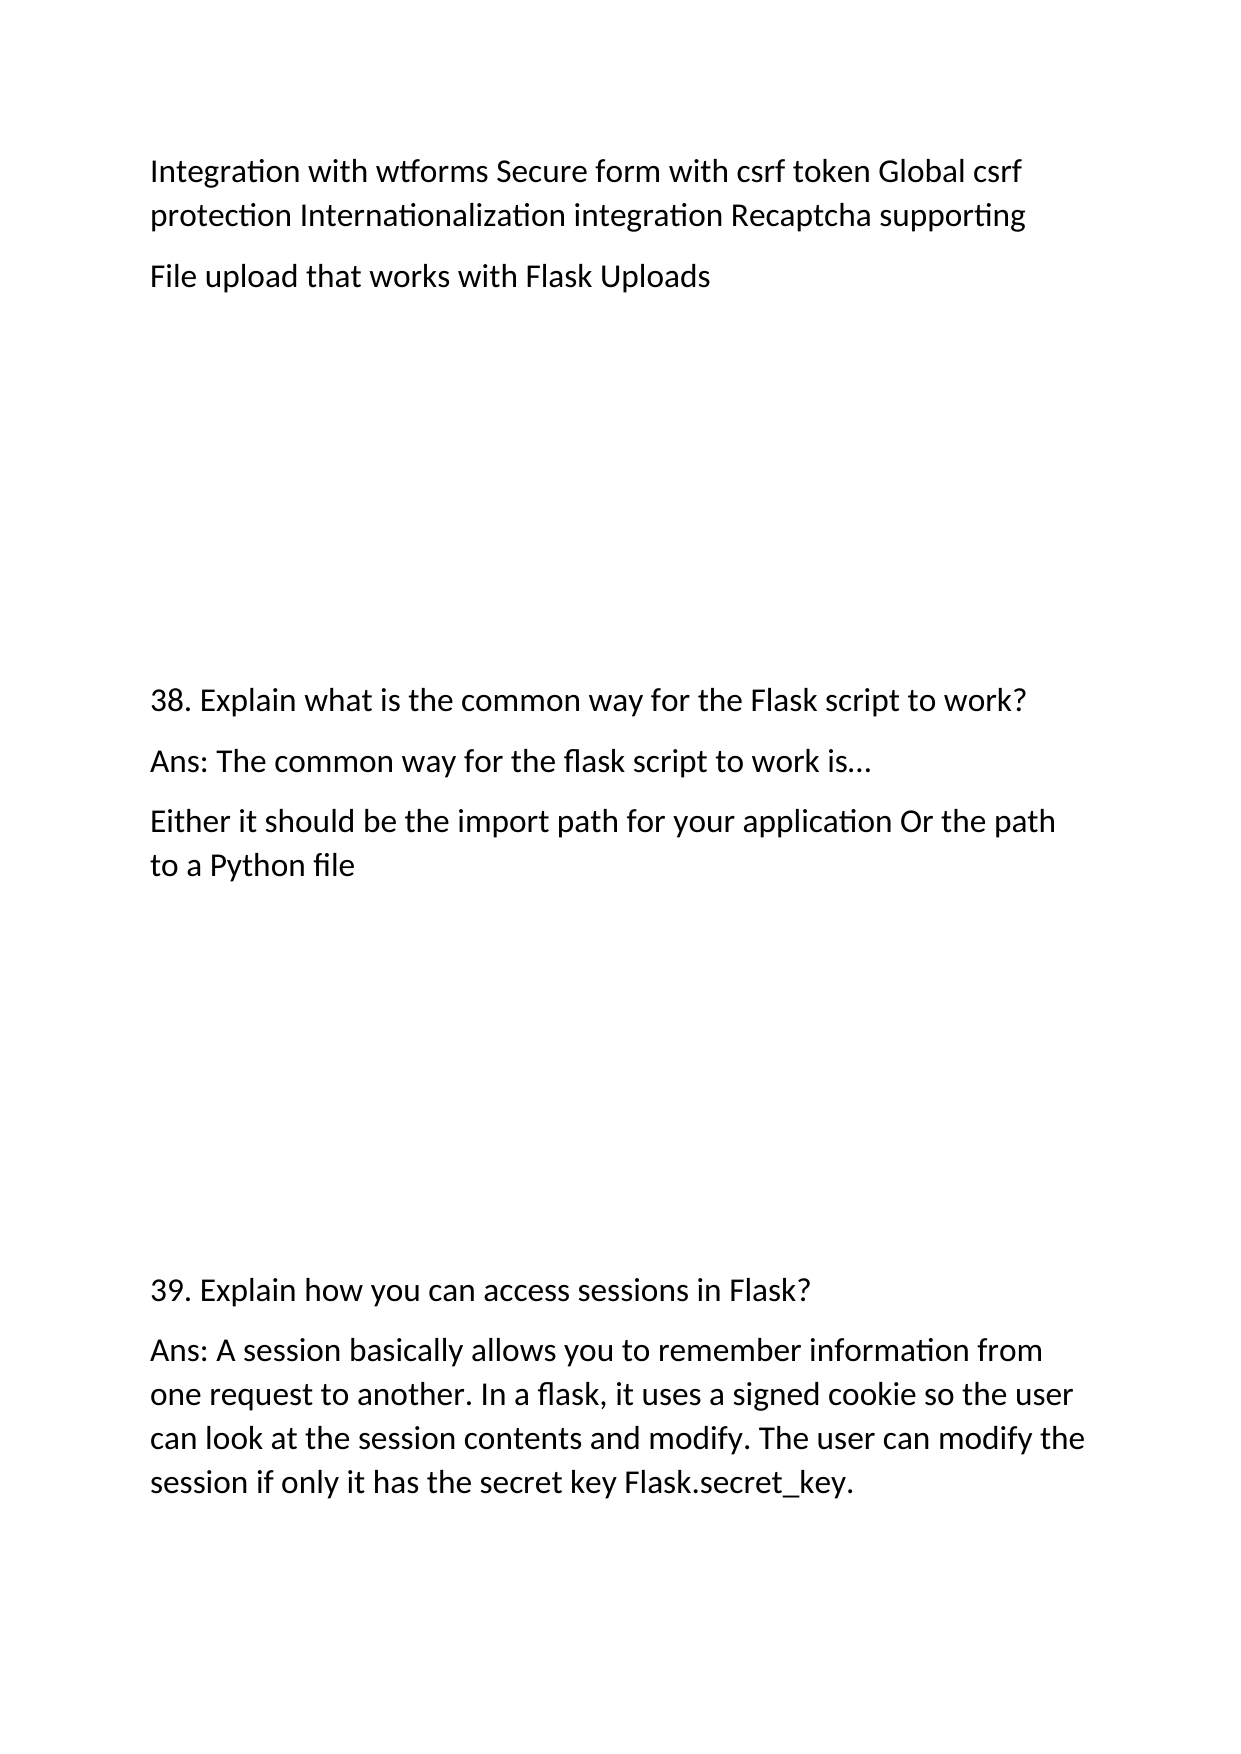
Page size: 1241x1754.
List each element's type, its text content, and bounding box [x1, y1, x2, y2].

text 39. Explain how you can access sessions in Flask? [150, 1268, 1090, 1309]
text Either it should be the import path for your application Or the path to a Python file [150, 800, 1090, 885]
text File upload that works with Flask Uploads [150, 254, 1090, 295]
text Ans: A session basically allows you to remember information from one request to another. In a flask, it uses a signed cookie so the user can look at the session contents and modify. The user can modify the session if only it has the secret key Flask.secret_key. [150, 1329, 1090, 1502]
text Ans: The common way for the flask script to work is… [150, 739, 1090, 780]
text 38. Explain what is the common way for the Flask script to work? [150, 679, 1090, 720]
text Integration with wtforms Secure form with csrf token Global csrf protection Internationalization integration Recaptcha supporting [150, 150, 1090, 235]
